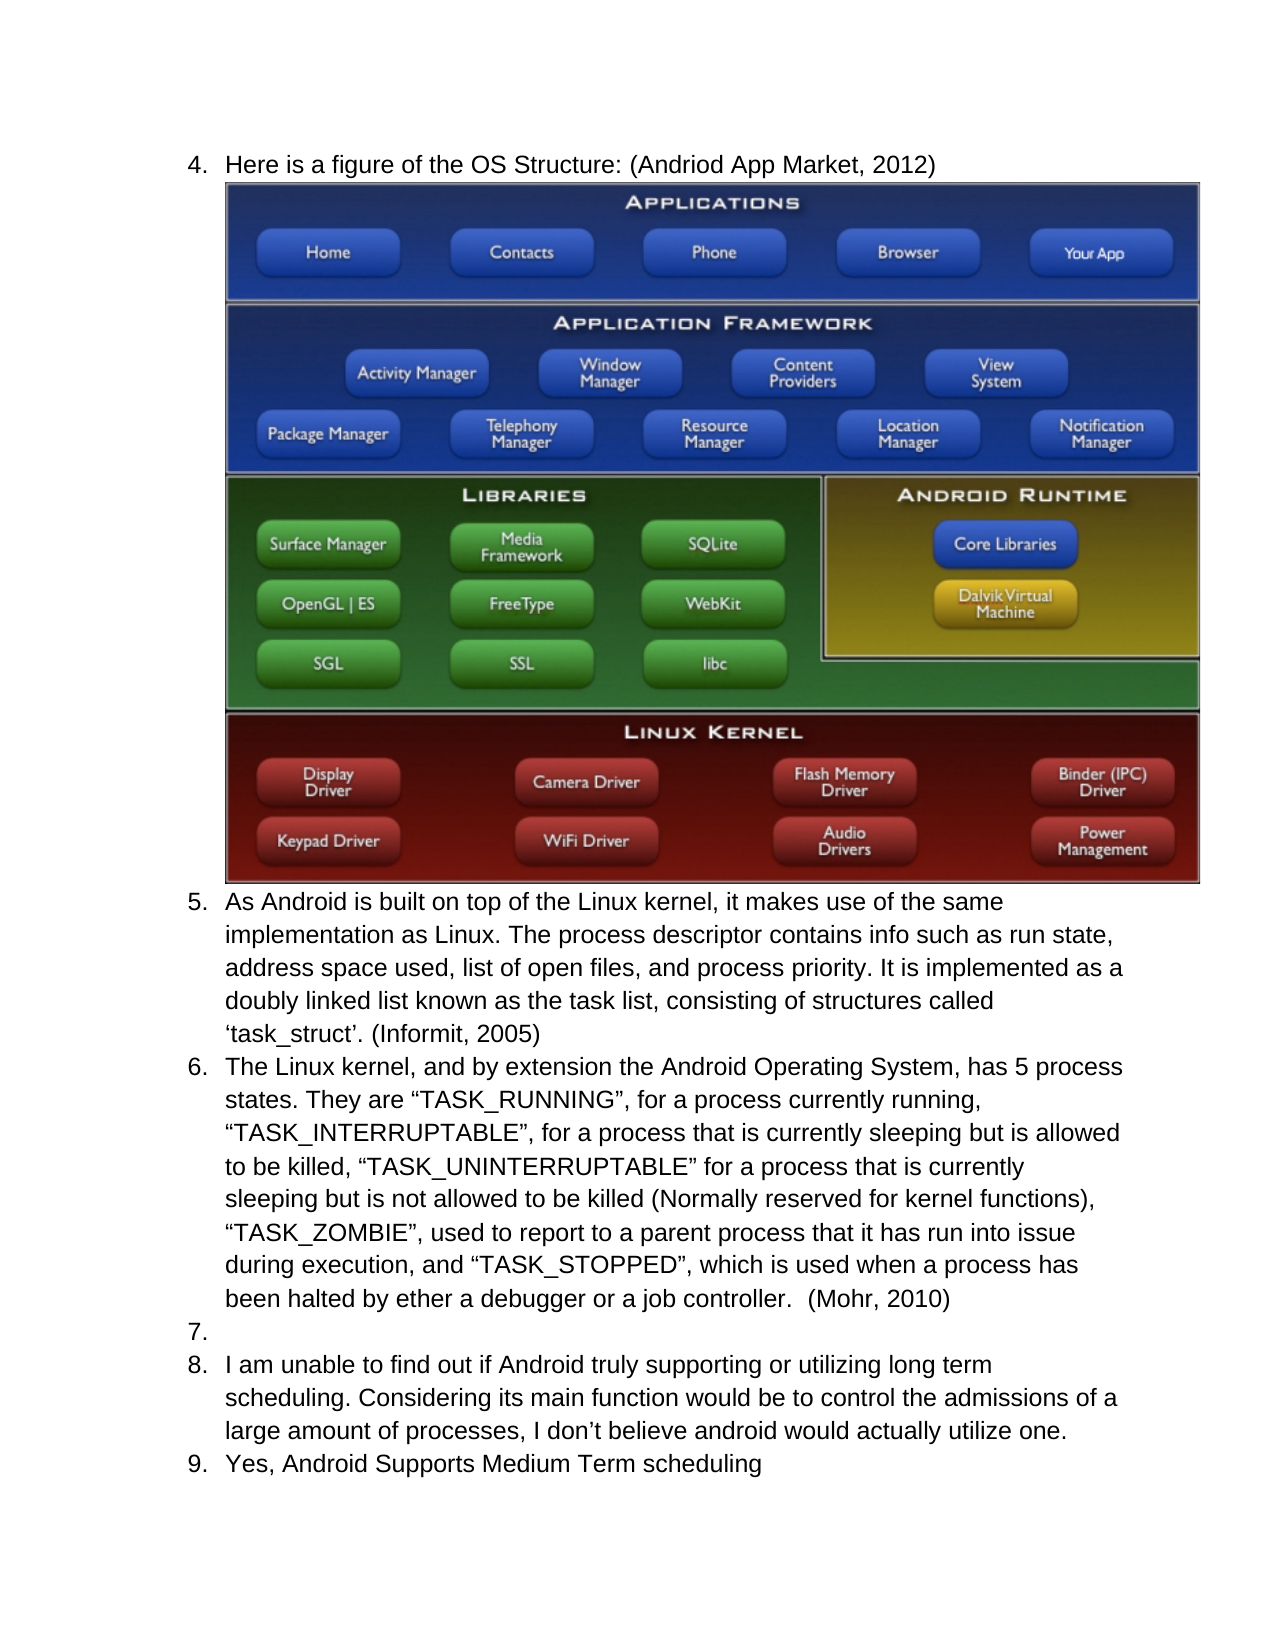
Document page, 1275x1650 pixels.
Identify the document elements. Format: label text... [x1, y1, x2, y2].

picture [225, 182, 1200, 884]
list I am unable to find out if Android truly supporting or utilizing long term scheduling. Considering its main function would be to control the admissions of a large amount of processes, I don’t believe android would actually utilize one. [187, 1349, 1125, 1444]
list As Android is built on top of the Linux kernel, it makes use of the same implementation as Linux. The process descriptor contains info such as run state, address space used, list of open files, and process priority. It is implemented as a doubly linked list known as the task list, consisting of structures called ‘task_struct’. [187, 887, 1125, 1048]
list The Linux kernel, and by extension the Android Operating System, has 5 process states. They are “TASK_RUNNING”, for a process currently running, “TASK_INTERRUPTABLE”, for a process that is currently sleeping but is allowed to be killed, “TASK_UNINTERRUPTABLE” for a process that is currently sleeping but is not allowed to be killed (Normally reserved for kernel functions), “TASK_ZOMBIE”, used to report to a parent process that it has run into issue during execution, and “TASK_STOPPED”, which is used when a process has been halted by ether a debugger or a job controller. [187, 1052, 1125, 1312]
list Yes, Android Supports Medium Term scheduling [187, 1449, 1125, 1477]
